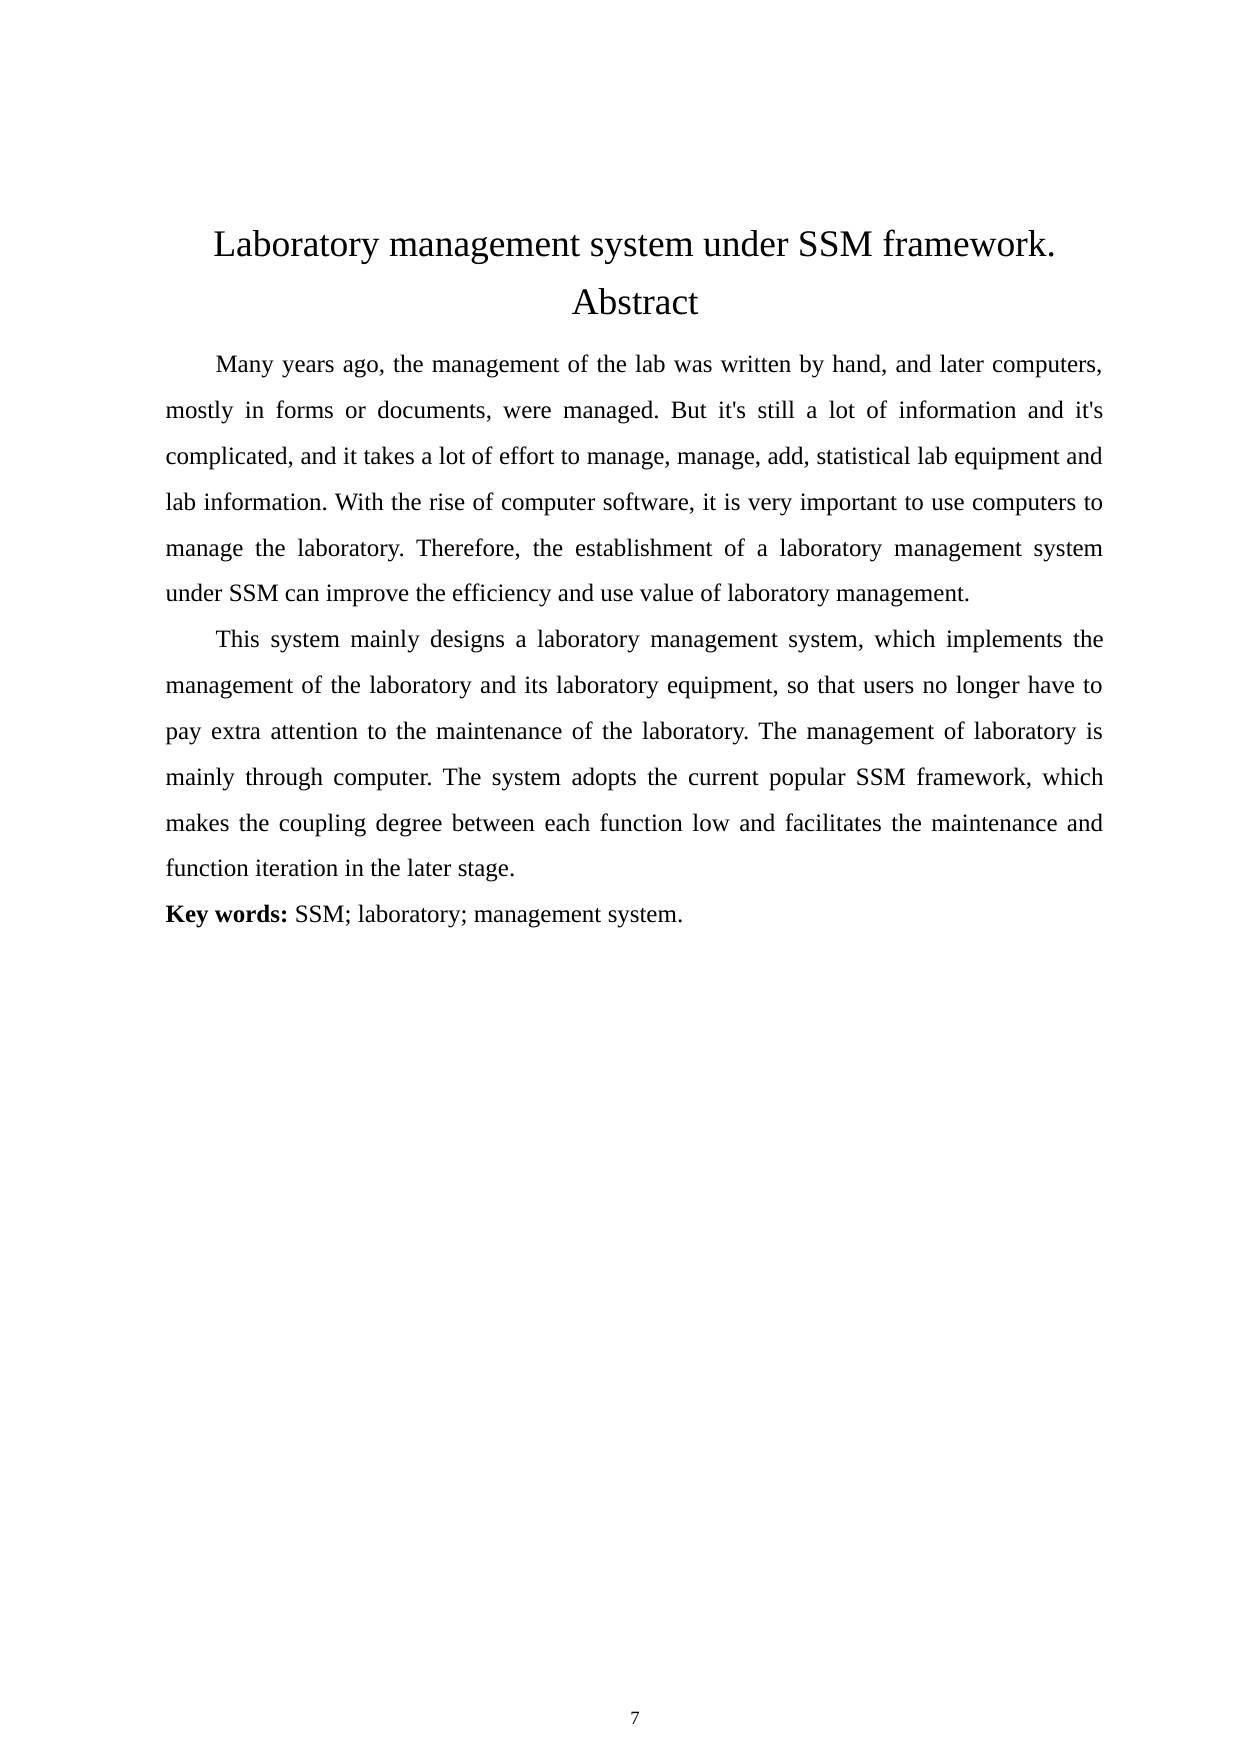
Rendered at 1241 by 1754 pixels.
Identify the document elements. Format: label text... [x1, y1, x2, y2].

text Laboratory management system under SSM framework. [165, 219, 1104, 265]
text Many years ago, the management of the lab was written by hand, and later computers, mostly in forms or documents, were managed. But it's still a lot of information and it's complicated, and it takes a lot of effort to manage, manage, add, statistical lab equipment and lab information. With the rise of computer software, it is very important to use computers to manage the laboratory. Therefore, the establishment of a laboratory management system under SSM can improve the efficiency and use value of laboratory management. [165, 336, 1104, 611]
text Key words: SSM; laboratory; management system. [165, 886, 1104, 932]
text This system mainly designs a laboratory management system, which implements the management of the laboratory and its laboratory equipment, so that users no longer have to pay extra attention to the maintenance of the laboratory. The management of laboratory is mainly through computer. The system adopts the current popular SSM framework, which makes the coupling degree between each function low and facilitates the maintenance and function iteration in the later stage. [165, 611, 1104, 886]
subtitle Abstract [165, 278, 1104, 323]
